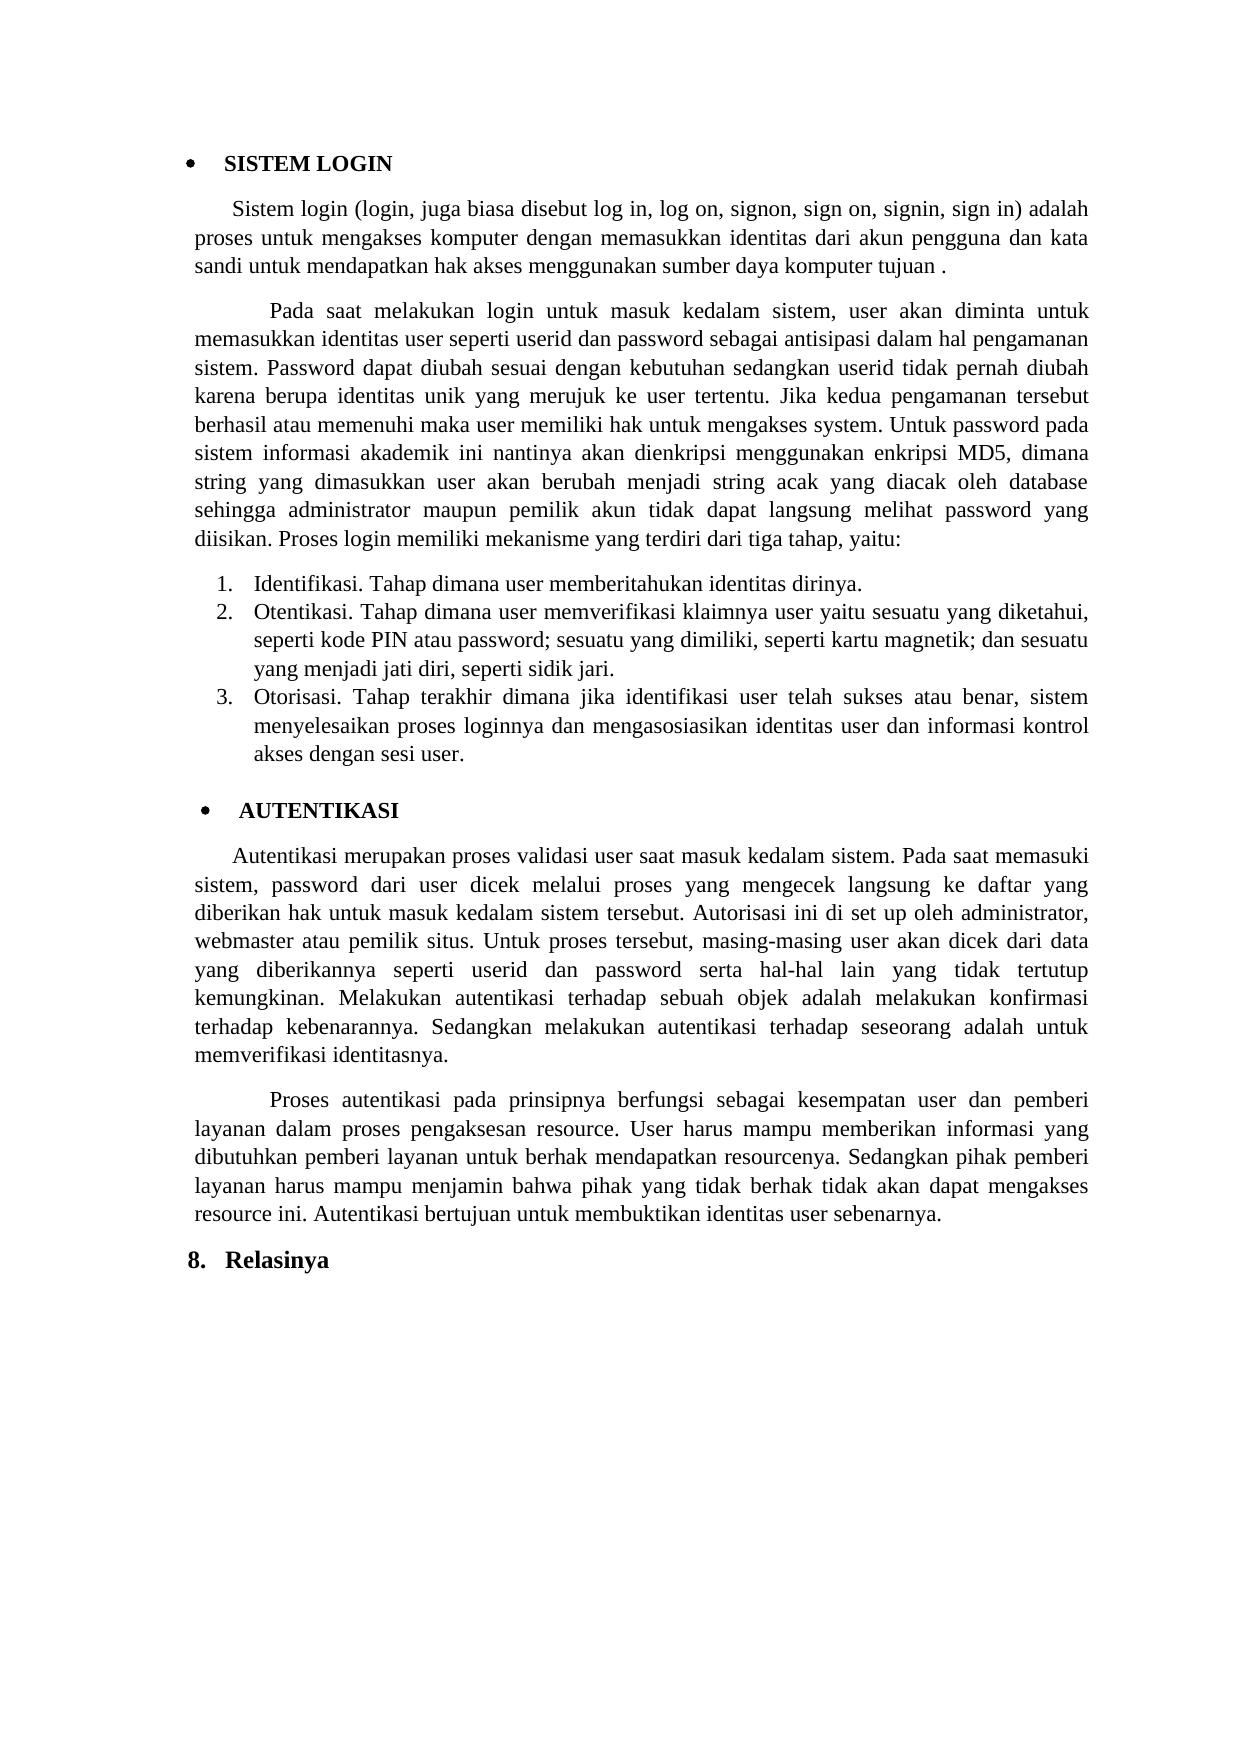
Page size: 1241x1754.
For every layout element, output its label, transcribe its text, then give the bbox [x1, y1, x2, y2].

list AUTENTIKASI [201, 797, 1090, 823]
list SISTEM LOGIN [186, 150, 1090, 176]
text Pada saat melakukan login untuk masuk kedalam sistem, user akan diminta untuk memasukkan identitas user seperti userid dan password sebagai antisipasi dalam hal pengamanan sistem. Password dapat diubah sesuai dengan kebutuhan sedangkan userid tidak pernah diubah karena berupa identitas unik yang merujuk ke user tertentu. Jika kedua pengamanan tersebut berhasil atau memenuhi maka user memiliki hak untuk mengakses system. Untuk password pada sistem informasi akademik ini nantinya akan dienkripsi menggunakan enkripsi MD5, dimana string yang dimasukkan user akan berubah menjadi string acak yang diacak oleh database sehingga administrator maupun pemilik akun tidak dapat langsung melihat password yang diisikan. Proses login memiliki mekanisme yang terdiri dari tiga tahap, yaitu: [194, 297, 1090, 551]
list Otentikasi. Tahap dimana user memverifikasi klaimnya user yaitu sesuatu yang diketahui, seperti kode PIN atau password; sesuatu yang dimiliki, seperti kartu magnetik; dan sesuatu yang menjadi jati diri, seperti sidik jari. [216, 598, 1090, 681]
list Otorisasi. Tahap terakhir dimana jika identifikasi user telah sukses atau benar, sistem menyelesaikan proses loginnya dan mengasosiasikan identitas user dan informasi kontrol akses dengan sesi user. [216, 683, 1090, 767]
text Proses autentikasi pada prinsipnya berfungsi sebagai kesempatan user dan pemberi layanan dalam proses pengaksesan resource. User harus mampu memberikan informasi yang dibutuhkan pemberi layanan untuk berhak mendapatkan resourcenya. Sedangkan pihak pemberi layanan harus mampu menjamin bahwa pihak yang tidak berhak tidak akan dapat mengakses resource ini. Autentikasi bertujuan untuk membuktikan identitas user sebenarnya. [194, 1086, 1090, 1227]
list Relasinya [187, 1245, 1090, 1274]
text Autentikasi merupakan proses validasi user saat masuk kedalam sistem. Pada saat memasuki sistem, password dari user dicek melalui proses yang mengecek langsung ke daftar yang diberikan hak untuk masuk kedalam sistem tersebut. Autorisasi ini di set up oleh administrator, webmaster atau pemilik situs. Untuk proses tersebut, masing-masing user akan dicek dari data yang diberikannya seperti userid dan password serta hal-hal lain yang tidak tertutup kemungkinan. Melakukan autentikasi terhadap sebuah objek adalah melakukan konfirmasi terhadap kebenarannya. Sedangkan melakukan autentikasi terhadap seseorang adalah untuk memverifikasi identitasnya. [194, 842, 1090, 1068]
text Sistem login (login, juga biasa disebut log in, log on, signon, sign on, signin, sign in) adalah proses untuk mengakses komputer dengan memasukkan identitas dari akun pengguna dan kata sandi untuk mendapatkan hak akses menggunakan sumber daya komputer tujuan . [194, 195, 1090, 278]
list Identifikasi. Tahap dimana user memberitahukan identitas dirinya. [216, 570, 1090, 596]
